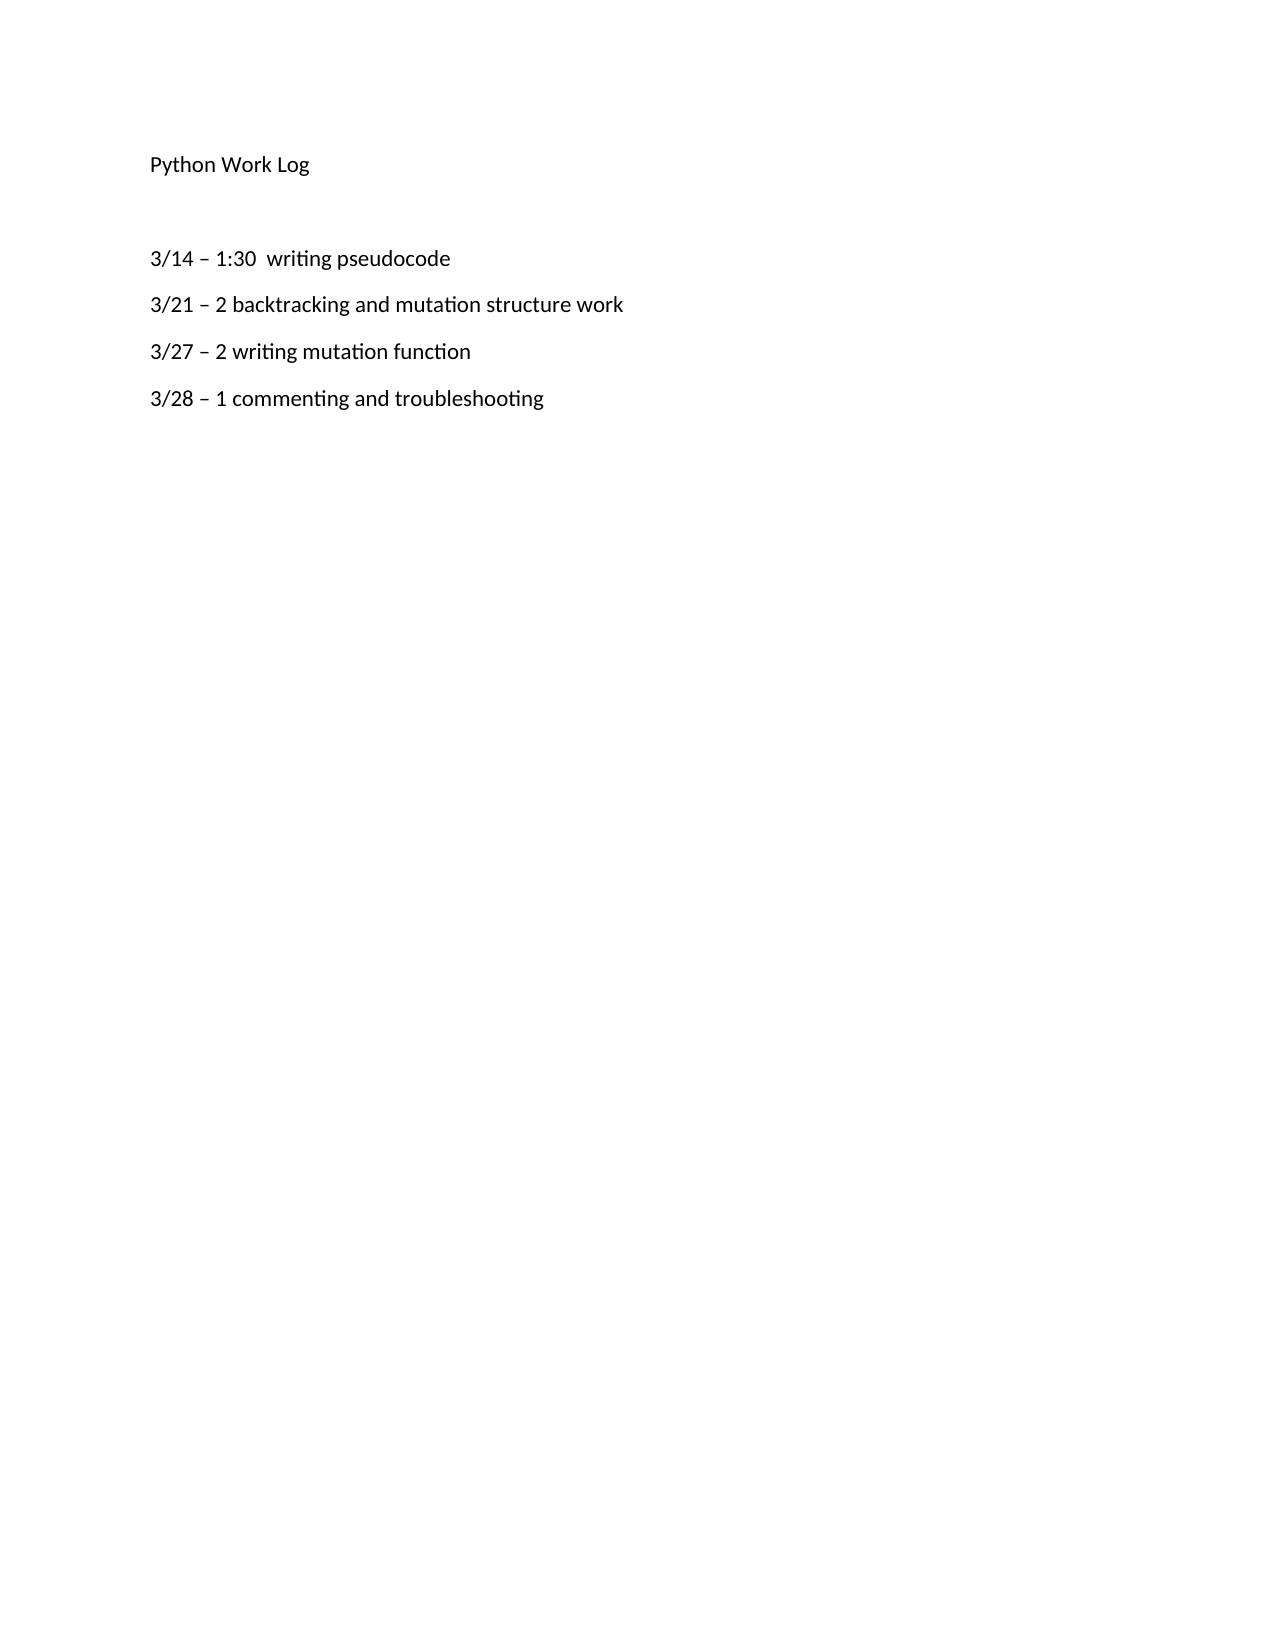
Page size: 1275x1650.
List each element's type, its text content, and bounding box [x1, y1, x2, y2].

text 3/28 – 1 commenting and troubleshooting [150, 384, 1125, 412]
text 3/14 – 1:30 writing pseudocode [150, 244, 1125, 272]
text 3/21 – 2 backtracking and mutation structure work [150, 291, 1125, 319]
text Python Work Log [150, 150, 1125, 178]
text 3/27 – 2 writing mutation function [150, 337, 1125, 366]
